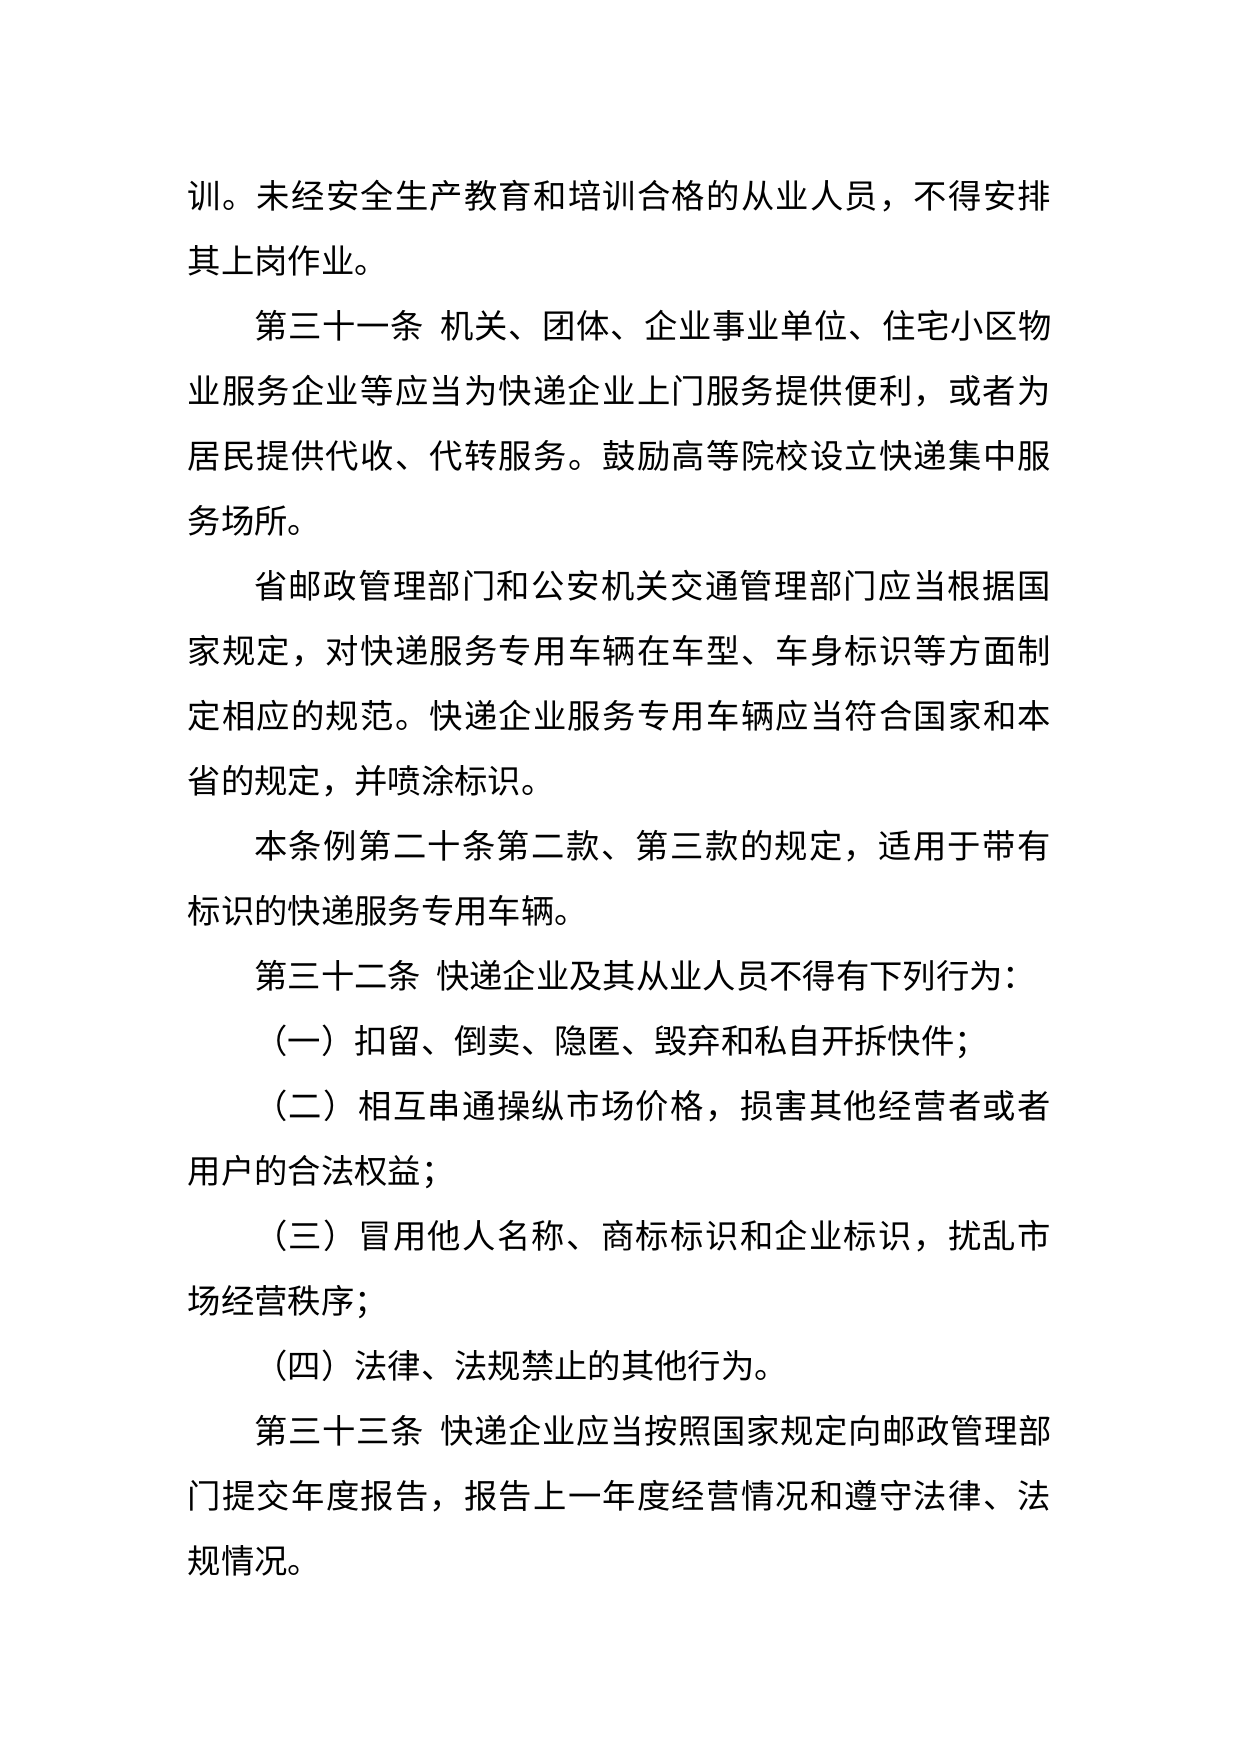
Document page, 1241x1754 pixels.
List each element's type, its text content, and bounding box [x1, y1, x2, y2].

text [187, 162, 1053, 292]
text （四）法律、法规禁止的其他行为。 [187, 1332, 1053, 1397]
text 第三十二条 快递企业及其从业人员不得有下列行为： [187, 942, 1053, 1007]
text 第三十一条 机关、团体、企业事业单位、住宅小区物业服务企业等应当为快递企业上门服务提供便利，或者为居民提供代收、代转服务。鼓励高等院校设立快递集中服务场所。 [187, 292, 1053, 552]
text 第三十三条 快递企业应当按照国家规定向邮政管理部门提交年度报告，报告上一年度经营情况和遵守法律、法规情况。 [187, 1397, 1053, 1592]
text 本条例第二十条第二款、第三款的规定，适用于带有标识的快递服务专用车辆。 [187, 812, 1053, 942]
text 省邮政管理部门和公安机关交通管理部门应当根据国家规定，对快递服务专用车辆在车型、车身标识等方面制定相应的规范。快递企业服务专用车辆应当符合国家和本省的规定，并喷涂标识。 [187, 552, 1053, 812]
text （二）相互串通操纵市场价格，损害其他经营者或者用户的合法权益； [187, 1072, 1053, 1202]
text （三）冒用他人名称、商标标识和企业标识，扰乱市场经营秩序； [187, 1202, 1053, 1332]
text （一）扣留、倒卖、隐匿、毁弃和私自开拆快件； [187, 1007, 1053, 1072]
